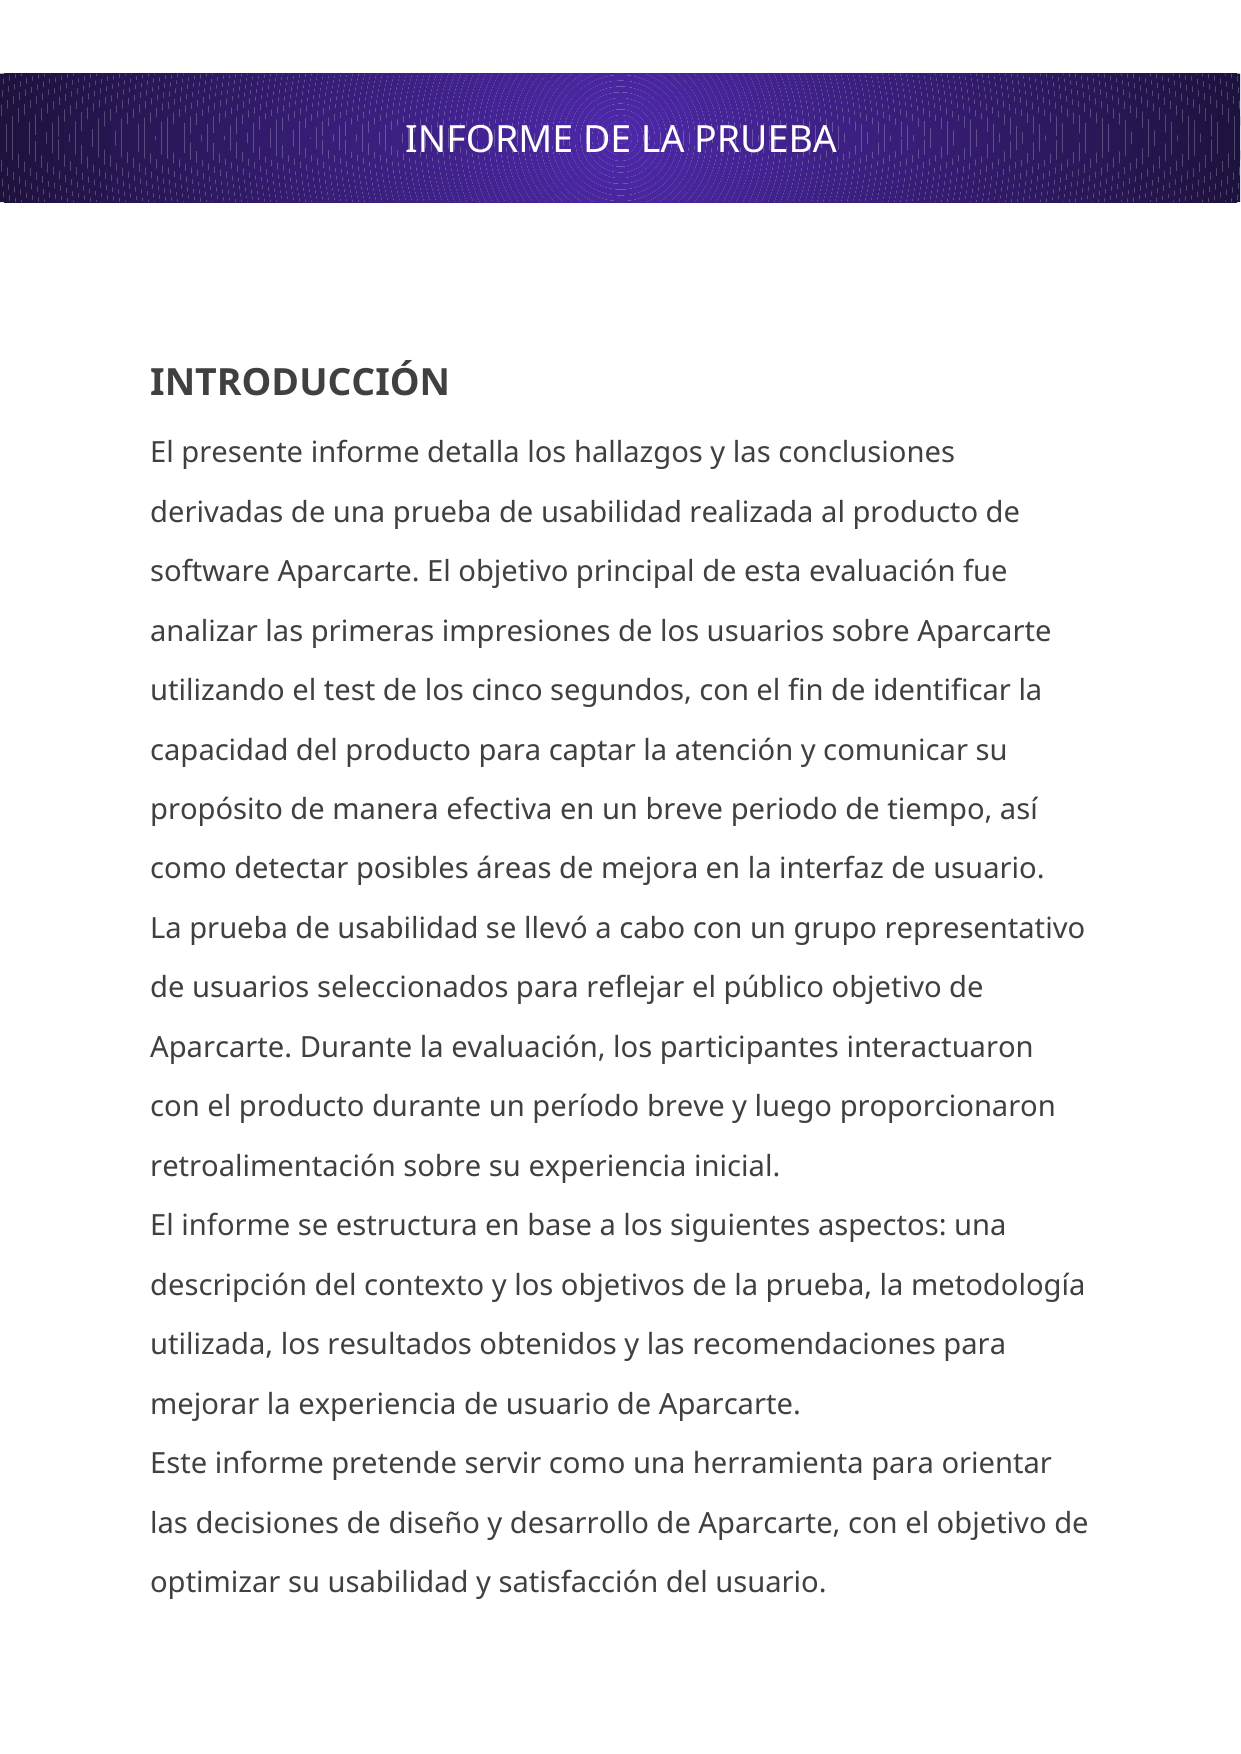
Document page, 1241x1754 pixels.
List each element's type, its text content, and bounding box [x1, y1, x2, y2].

text Este informe pretende servir como una herramienta para orientar las decisiones de diseño y desarrollo de Aparcarte, con el objetivo de optimizar su usabilidad y satisfacción del usuario. [150, 1442, 1090, 1601]
text INTRODUCCIÓN [150, 355, 1090, 406]
text El informe se estructura en base a los siguientes aspectos: una descripción del contexto y los objetivos de la prueba, la metodología utilizada, los resultados obtenidos y las recomendaciones para mejorar la experiencia de usuario de Aparcarte. [150, 1204, 1090, 1423]
text El presente informe detalla los hallazgos y las conclusiones derivadas de una prueba de usabilidad realizada al producto de software Aparcarte. El objetivo principal de esta evaluación fue analizar las primeras impresiones de los usuarios sobre Aparcarte utilizando el test de los cinco segundos, con el fin de identificar la capacidad del producto para captar la atención y comunicar su propósito de manera efectiva en un breve periodo de tiempo, así como detectar posibles áreas de mejora en la interfaz de usuario. [150, 431, 1090, 887]
text La prueba de usabilidad se llevó a cabo con un grupo representativo de usuarios seleccionados para reflejar el público objetivo de Aparcarte. Durante la evaluación, los participantes interactuaron con el producto durante un período breve y luego proporcionaron retroalimentación sobre su experiencia inicial. [150, 907, 1090, 1185]
